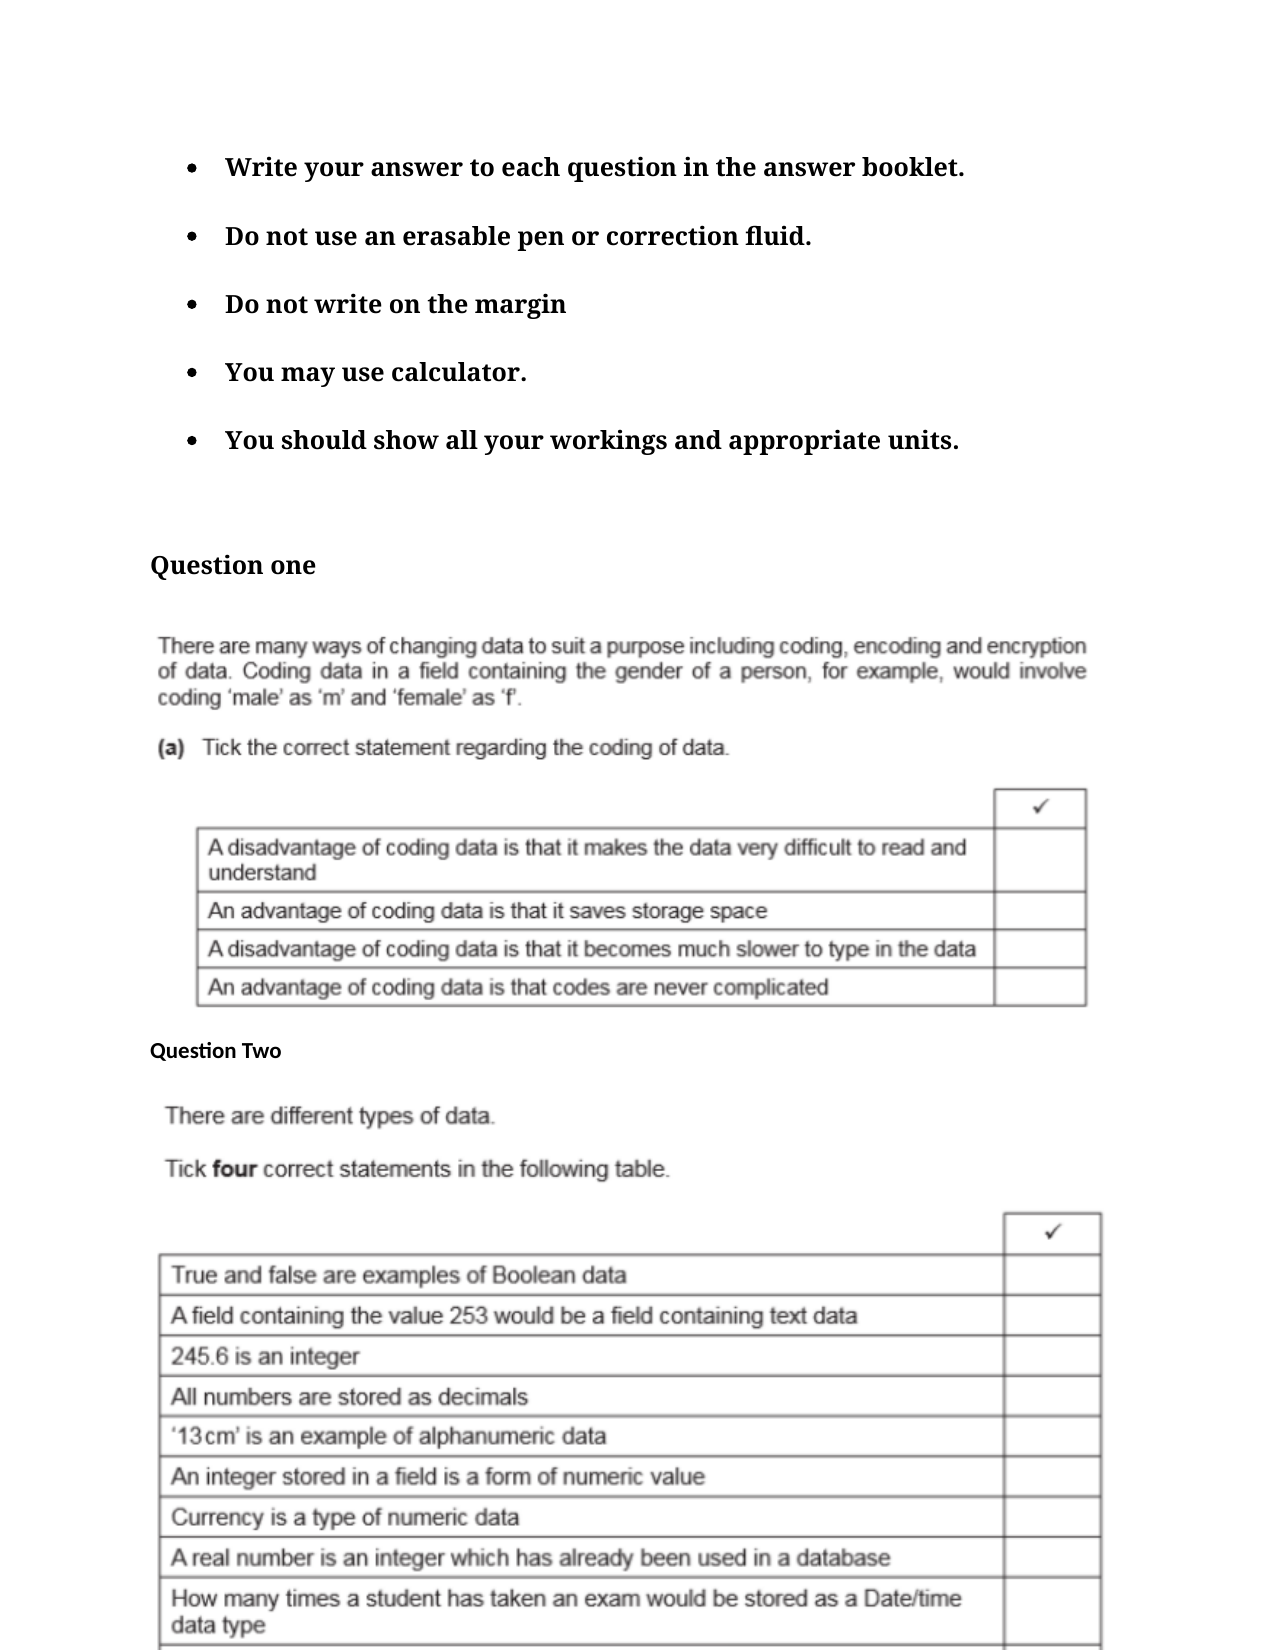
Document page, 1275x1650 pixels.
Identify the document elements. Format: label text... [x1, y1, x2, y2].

list Do not use an erasable pen or correction fluid. [187, 218, 1125, 252]
text Question Two [150, 1036, 1125, 1064]
list You should show all your workings and appropriate units. [187, 422, 1125, 457]
picture [150, 1093, 1125, 1650]
picture [138, 627, 1114, 1019]
list Write your answer to each question in the answer booklet. [187, 150, 1125, 184]
text Question one [150, 548, 1125, 582]
list Do not write on the margin [187, 286, 1125, 320]
list You may use calculator. [187, 354, 1125, 388]
